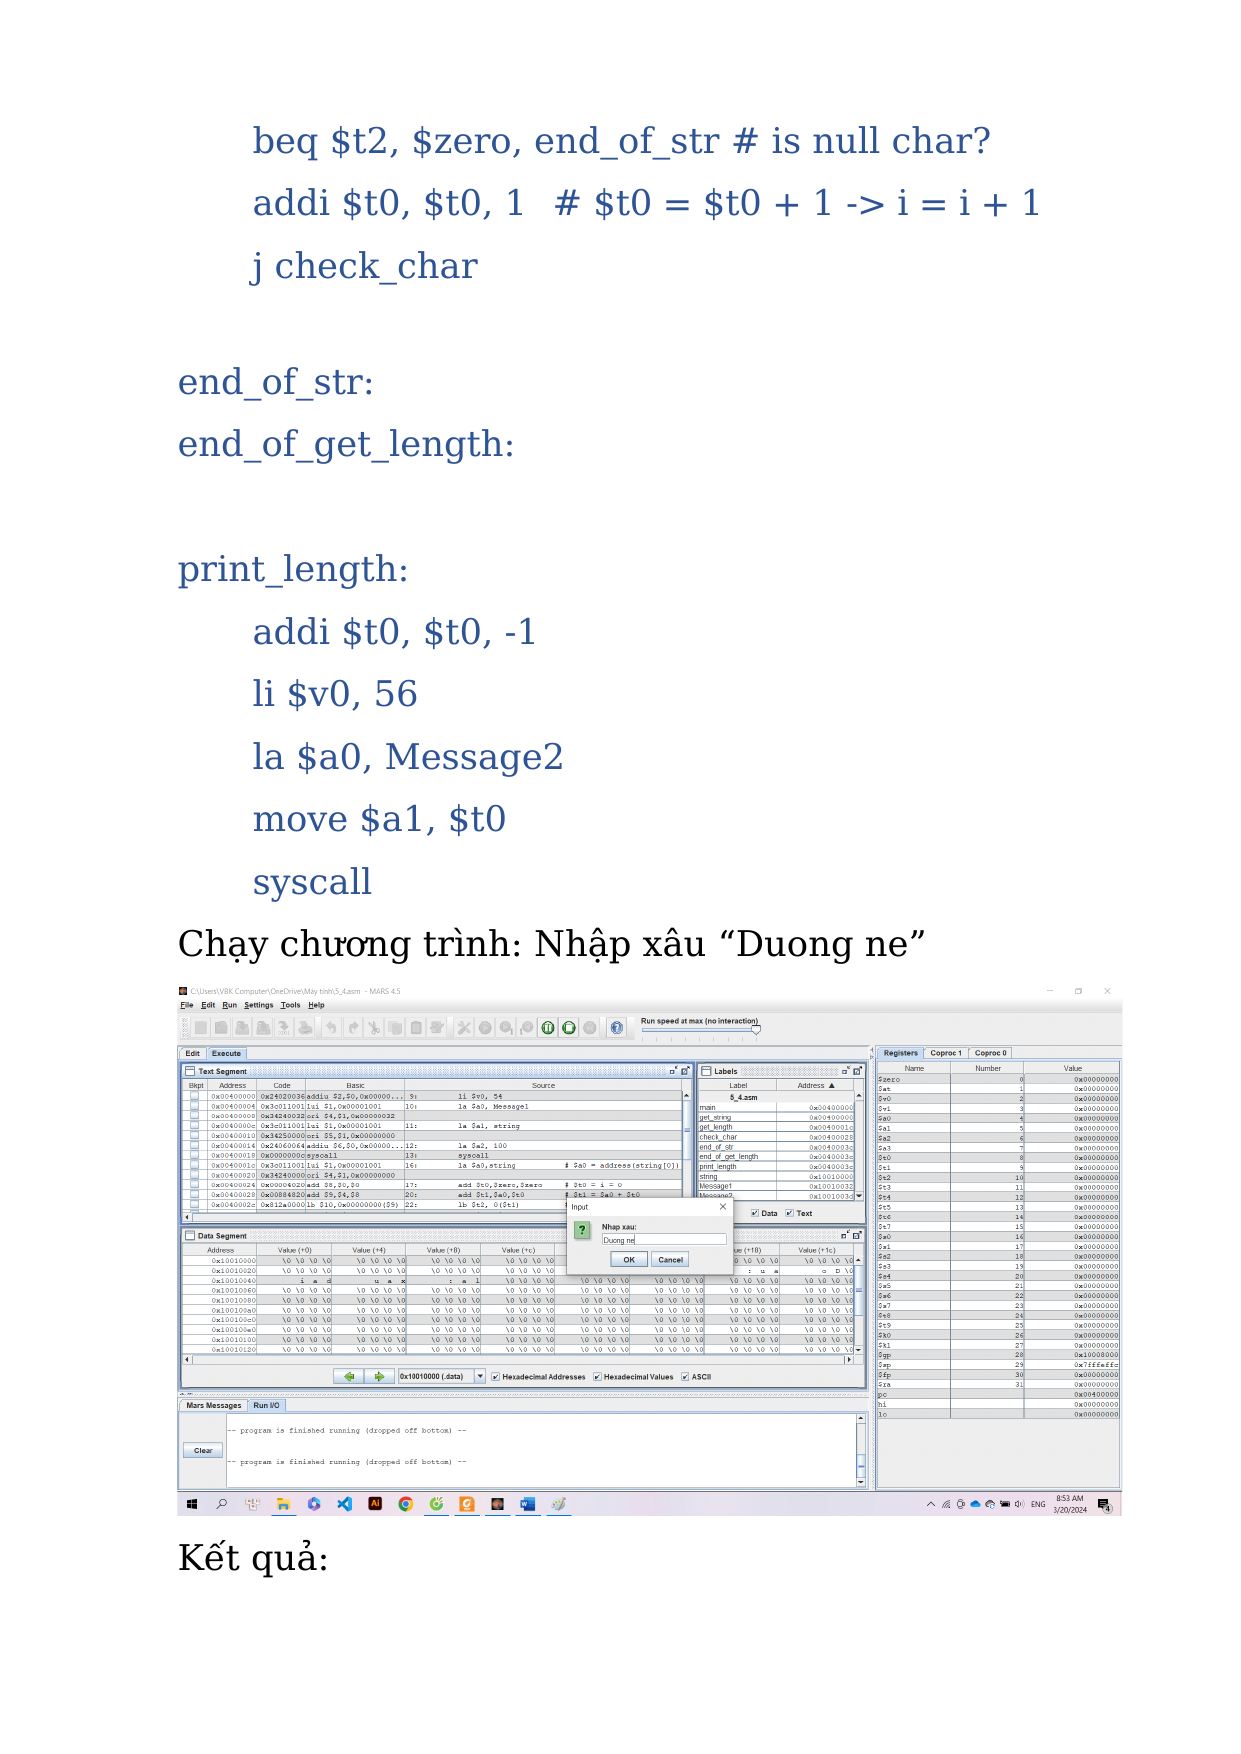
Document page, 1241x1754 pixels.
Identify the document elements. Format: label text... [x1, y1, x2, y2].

text la $a0, Message2 [177, 734, 1122, 777]
text Chạy chương trình: Nhập xâu “Duong ne” [177, 922, 1122, 964]
text addi $t0, $t0, -1 [177, 609, 1122, 652]
picture [177, 984, 1123, 1516]
text li $v0, 56 [177, 672, 1122, 714]
text j check_char [177, 243, 1122, 286]
text move $a1, $t0 [177, 797, 1122, 839]
text end_of_get_length: [177, 422, 1122, 464]
text Kết quả: [177, 1535, 1122, 1577]
text beq $t2, $zero, end_of_str # is null char? [177, 118, 1122, 161]
text syscall [177, 859, 1122, 902]
text end_of_str: [177, 359, 1122, 402]
text print_length: [177, 547, 1122, 589]
text addi $t0, $t0, 1 # $t0 = $t0 + 1 -> i = i + 1 [177, 181, 1122, 223]
